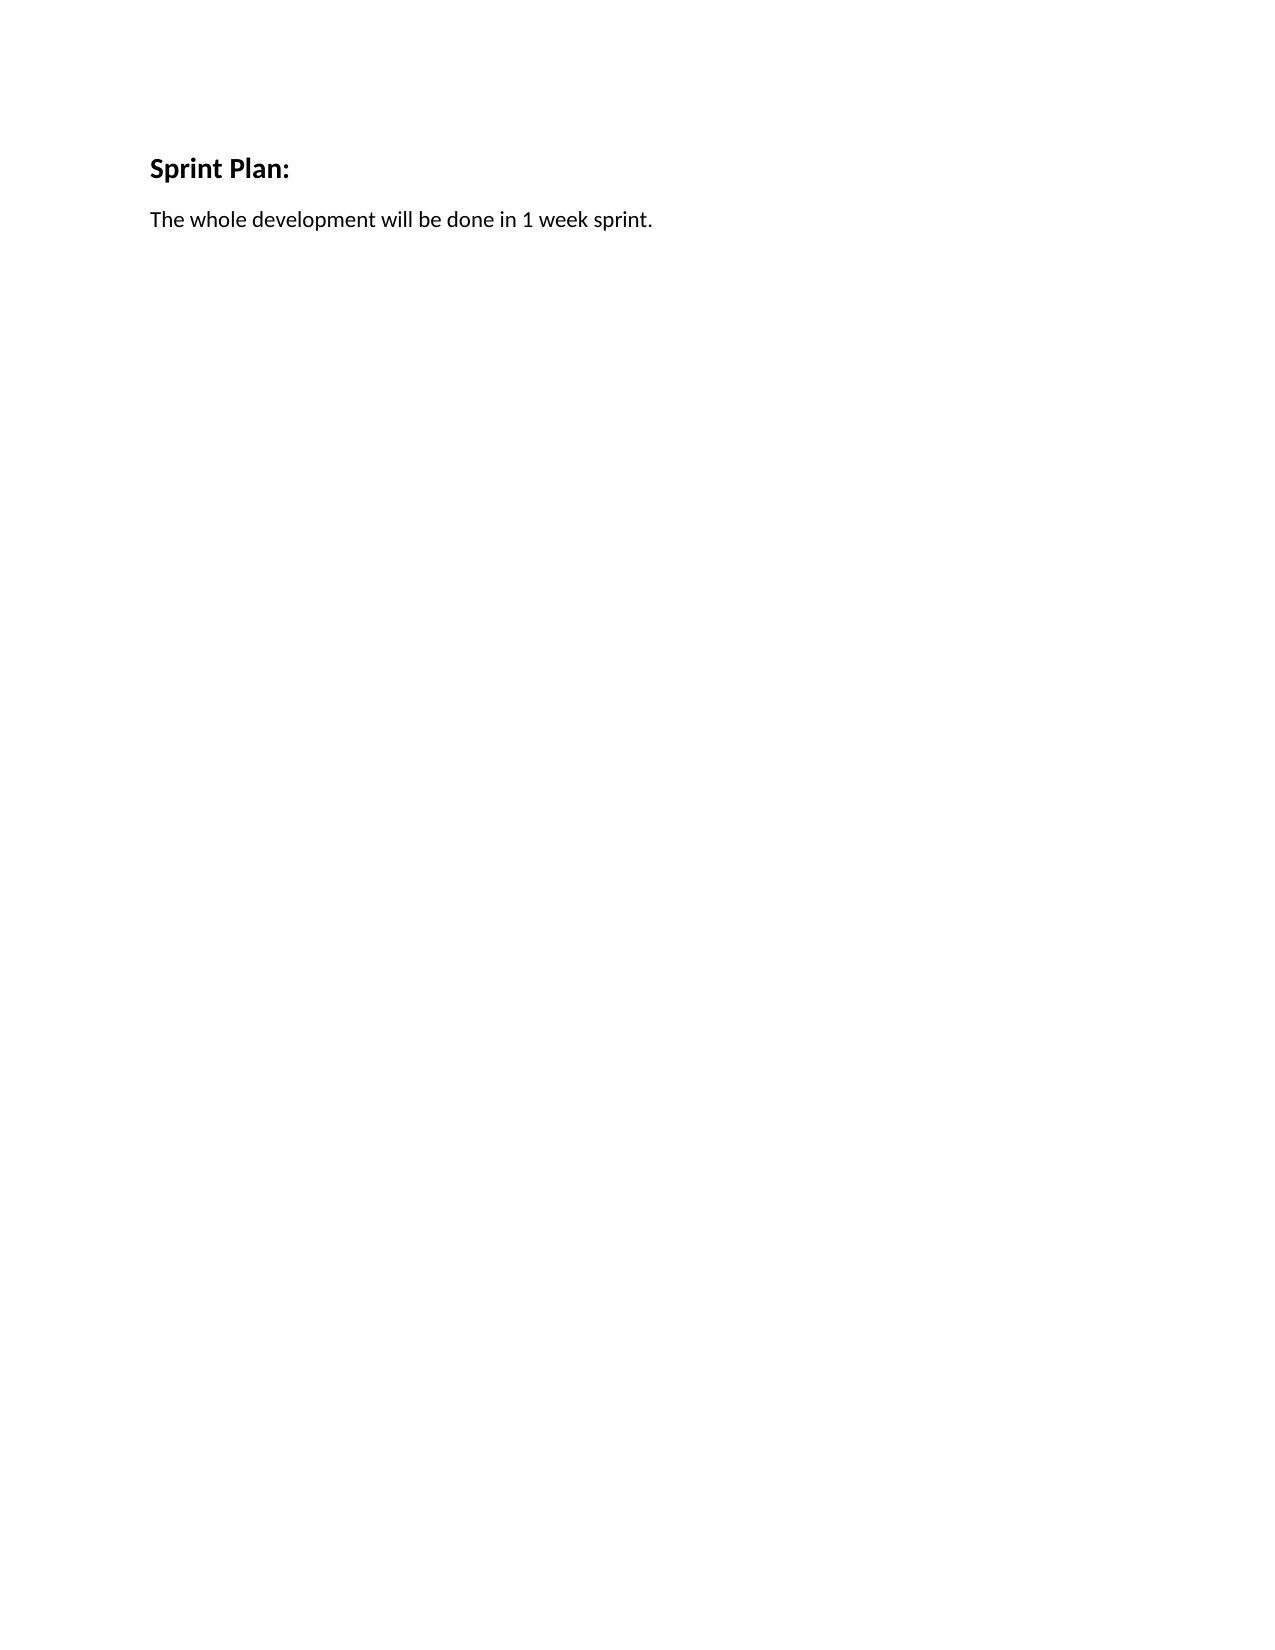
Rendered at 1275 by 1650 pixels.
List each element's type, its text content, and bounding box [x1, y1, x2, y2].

text The whole development will be done in 1 week sprint. [150, 205, 1125, 233]
text Sprint Plan: [150, 150, 1125, 186]
